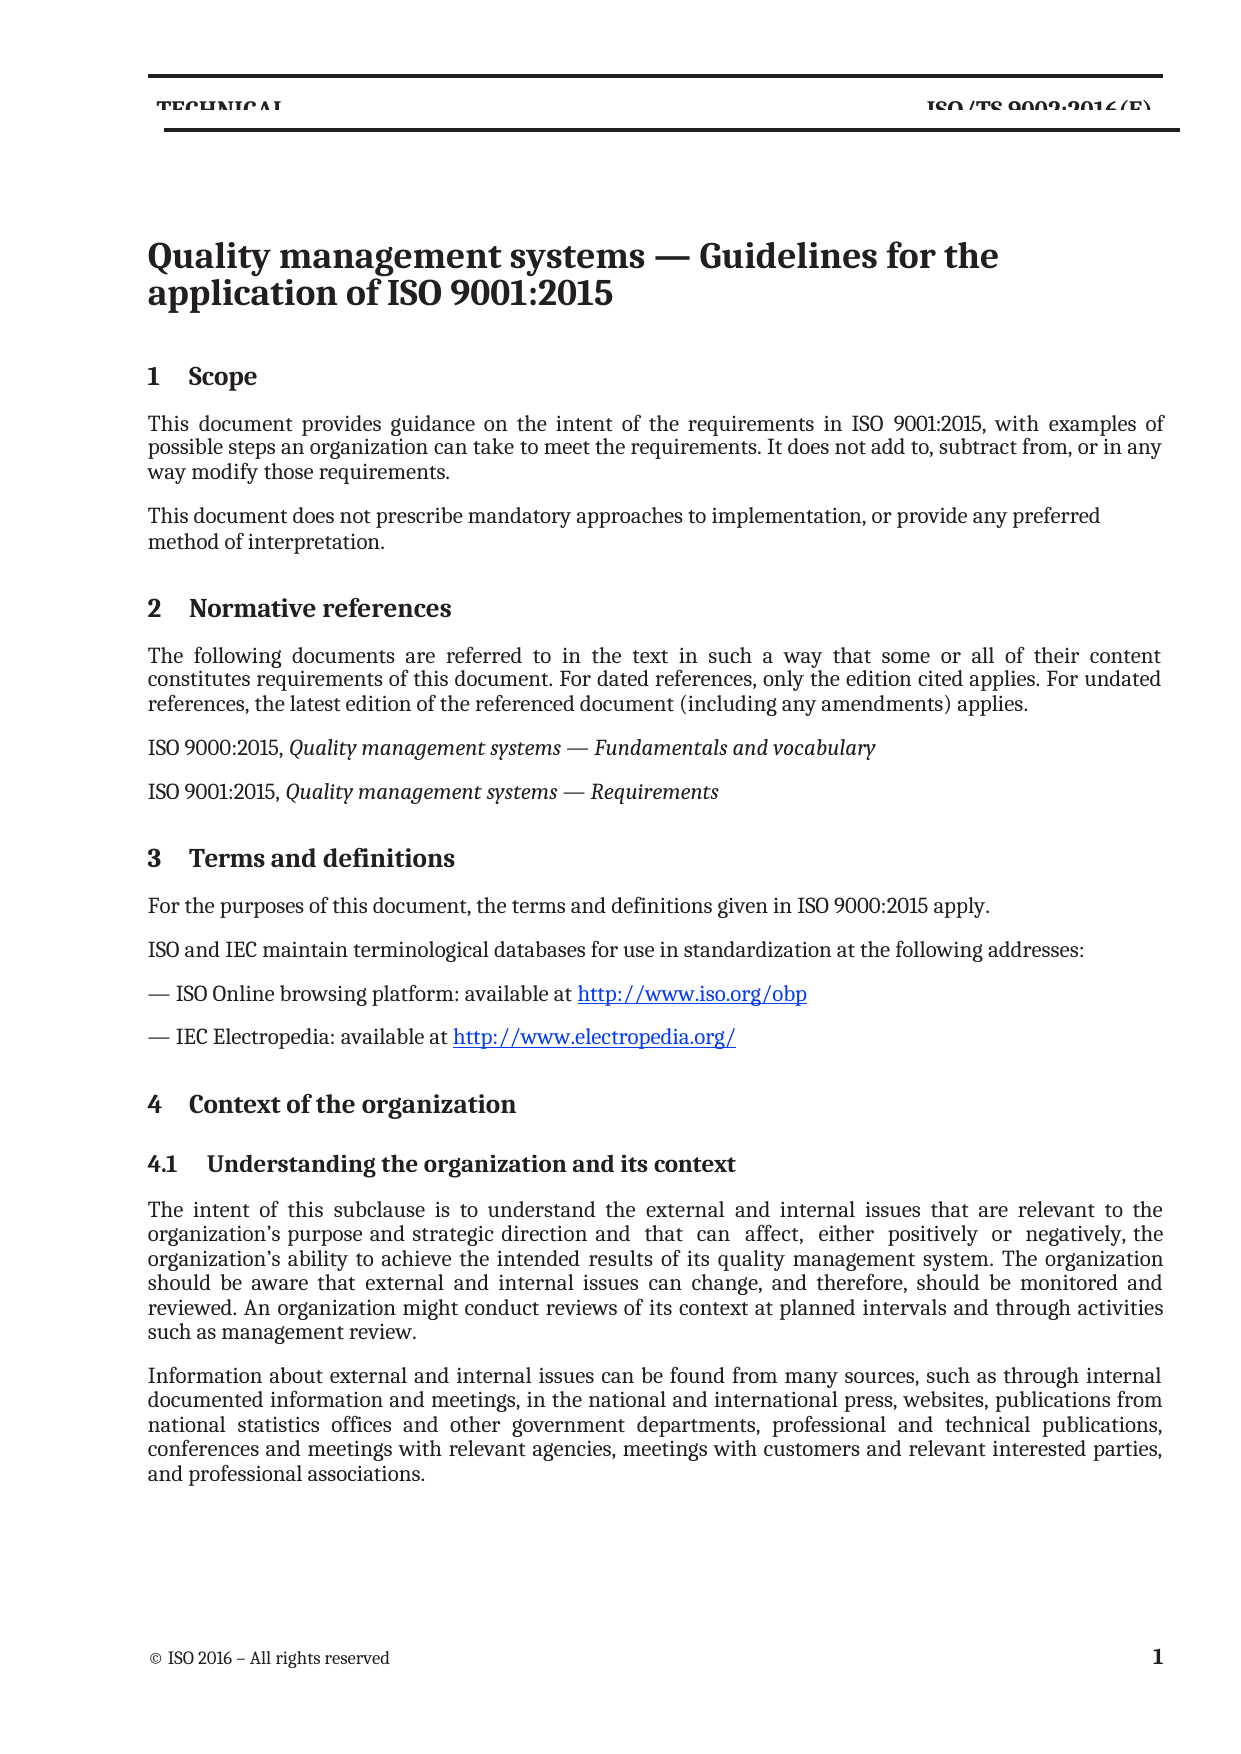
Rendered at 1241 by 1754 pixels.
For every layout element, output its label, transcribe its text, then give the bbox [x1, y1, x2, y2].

text This document provides guidance on the intent of the requirements in ISO 9001:2015, with examples of possible steps an organization can take to meet the requirements. It does not add to, subtract from, or in any way modify those requirements. [148, 411, 1164, 485]
list IEC Electropedia: available at http://www.electropedia.org/ [147, 1024, 1176, 1051]
text The following documents are referred to in the text in such a way that some or all of their content constitutes requirements of this document. For dated references, only the edition cited applies. For undated references, the latest edition of the referenced document (including any amendments) applies. [148, 643, 1164, 717]
text method of interpretation. [148, 529, 1176, 555]
subtitle Understanding the organization and its context [147, 1149, 1176, 1178]
list Terms and definitions [147, 843, 1176, 874]
text Quality management systems — Guidelines for the application of ISO 9001:2015 [148, 237, 1120, 315]
list Context of the organization [147, 1089, 1176, 1120]
text ISO 9001:2015, Quality management systems — Requirements [148, 779, 1176, 805]
list ISO Online browsing platform: available at http://www.iso.org/obp [147, 980, 1176, 1007]
text ISO 9000:2015, Quality management systems — Fundamentals and vocabulary [148, 735, 1176, 761]
text Information about external and internal issues can be found from many sources, such as through internal documented information and meetings, in the national and international press, websites, publications from national statistics offices and other government departments, professional and technical publications, conferences and meetings with relevant agencies, meetings with customers and relevant interested parties, and professional associations. [148, 1364, 1164, 1487]
list Normative references [147, 593, 1176, 624]
text This document does not prescribe mandatory approaches to implementation, or provide any preferred [148, 503, 1176, 529]
text For the purposes of this document, the terms and definitions given in ISO 9000:2015 apply. [148, 892, 1176, 919]
text © ISO 2016 – All rights reserved 1 [148, 1644, 1176, 1670]
text The intent of this subclause is to understand the external and internal issues that are relevant to the organization’s purpose and strategic direction and that can affect, either positively or negatively, the organization’s ability to achieve the intended results of its quality management system. The organization should be aware that external and internal issues can change, and therefore, should be monitored and reviewed. An organization might conduct reviews of its context at planned intervals and through activities such as management review. [148, 1198, 1164, 1346]
list Scope [147, 361, 1176, 392]
text ISO and IEC maintain terminological databases for use in standardization at the following addresses: [148, 936, 1176, 963]
